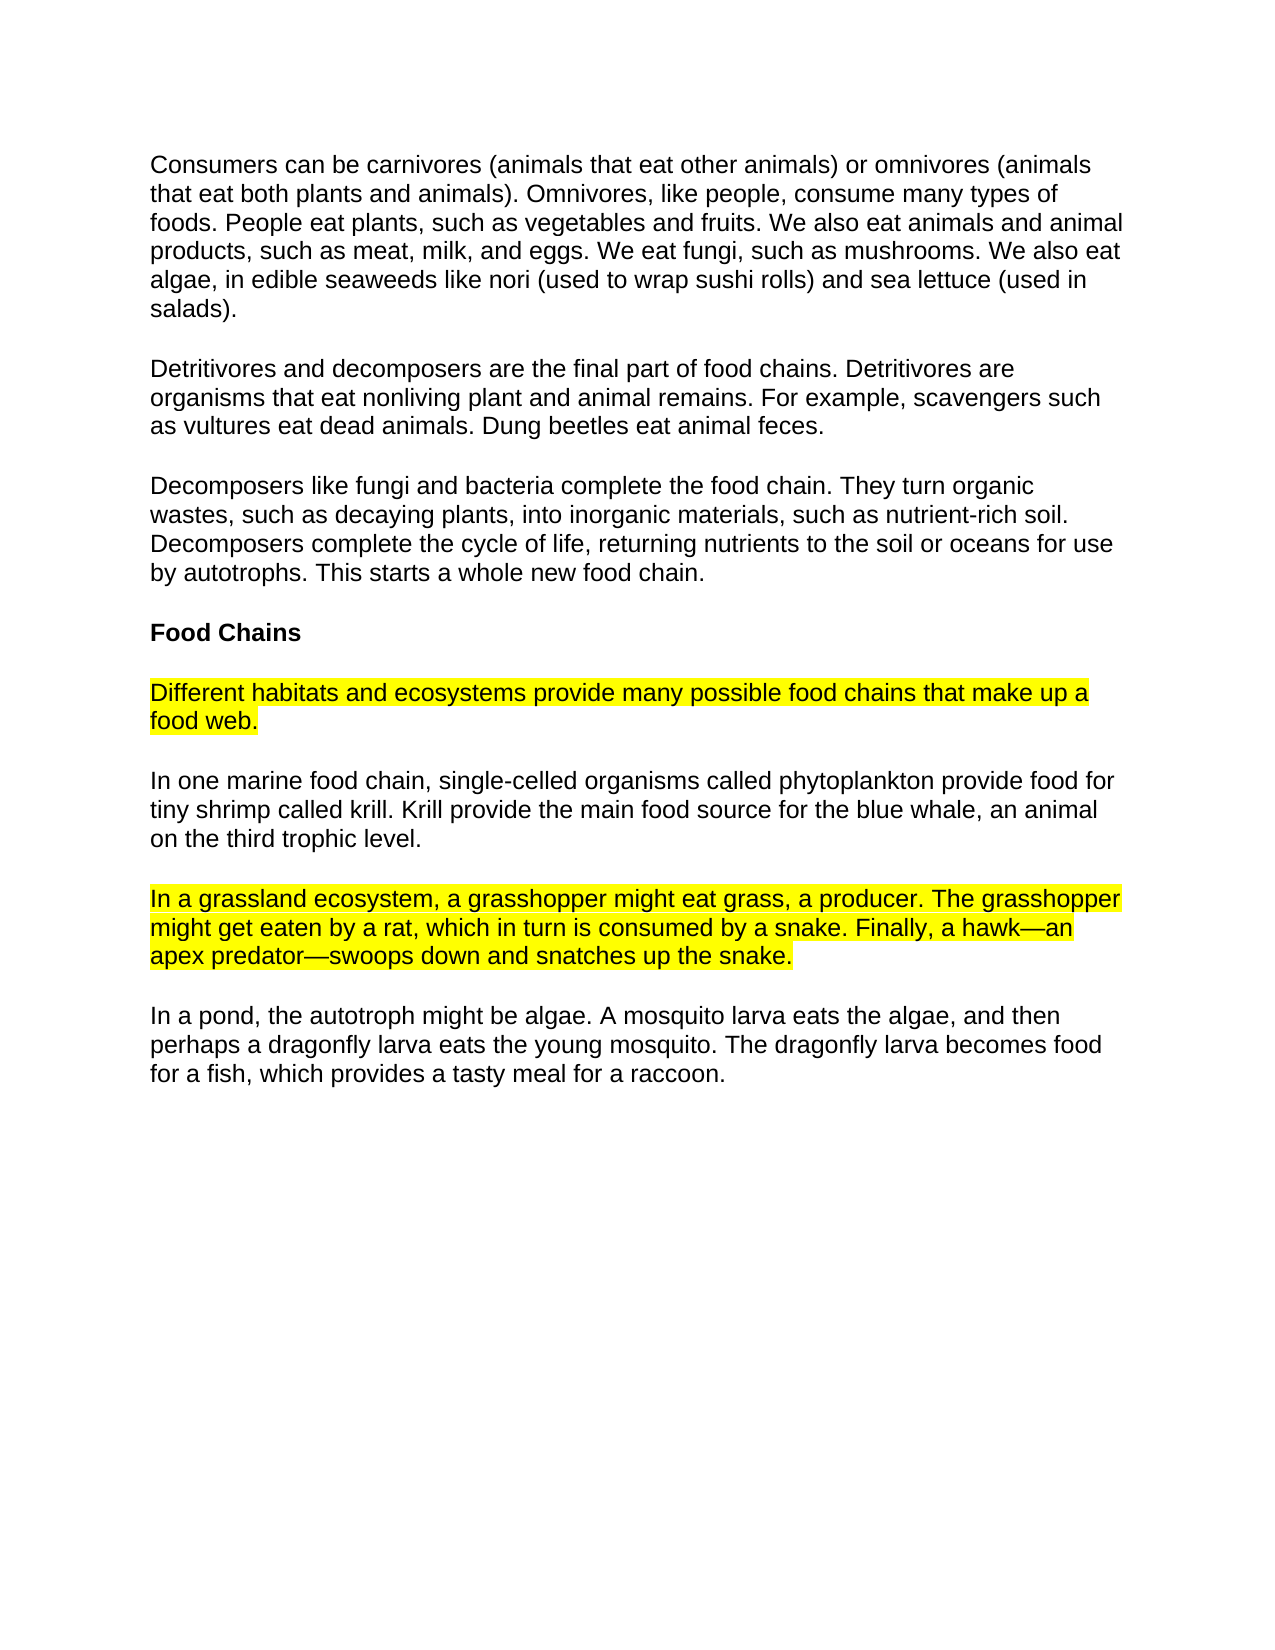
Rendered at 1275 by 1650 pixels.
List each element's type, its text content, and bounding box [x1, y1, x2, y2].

text Different habitats and ecosystems provide many possible food chains that make up a food web. [150, 677, 1125, 735]
text Decomposers like fungi and bacteria complete the food chain. They turn organic wastes, such as decaying plants, into inorganic materials, such as nutrient-rich soil. Decomposers complete the cycle of life, returning nutrients to the soil or oceans for use by autotrophs. This starts a whole new food chain. [150, 471, 1125, 586]
text In one marine food chain, single-celled organisms called phytoplankton provide food for tiny shrimp called krill. Krill provide the main food source for the blue whale, an animal on the third trophic level. [422, 766, 1125, 852]
text In a pond, the autotroph might be algae. A mosquito larva eats the algae, and then perhaps a dragonfly larva eats the young mosquito. The dragonfly larva becomes food for a fish, which provides a tasty meal for a raccoon. [727, 1001, 1125, 1087]
text Consumers can be carnivores (animals that eat other animals) or omnivores (animals that eat both plants and animals). Omnivores, like people, consume many types of foods. People eat plants, such as vegetables and fruits. We also eat animals and animal products, such as meat, milk, and eggs. We eat fungi, such as mushrooms. We also eat algae, in edible seaweeds like nori (used to wrap sushi rolls) and sea lettuce (used in salads). [150, 150, 1125, 322]
text In a grassland ecosystem, a grasshopper might eat grass, a producer. The grasshopper might get eaten by a rat, which in turn is consumed by a snake. Finally, a hawk—an apex predator—swoops down and snatches up the snake. [150, 884, 1125, 970]
text Food Chains [150, 617, 1125, 646]
text Detritivores and decomposers are the final part of food chains. Detritivores are organisms that eat nonliving plant and animal remains. For example, scavengers such as vultures eat dead animals. Dung beetles eat animal feces. [150, 354, 1125, 440]
